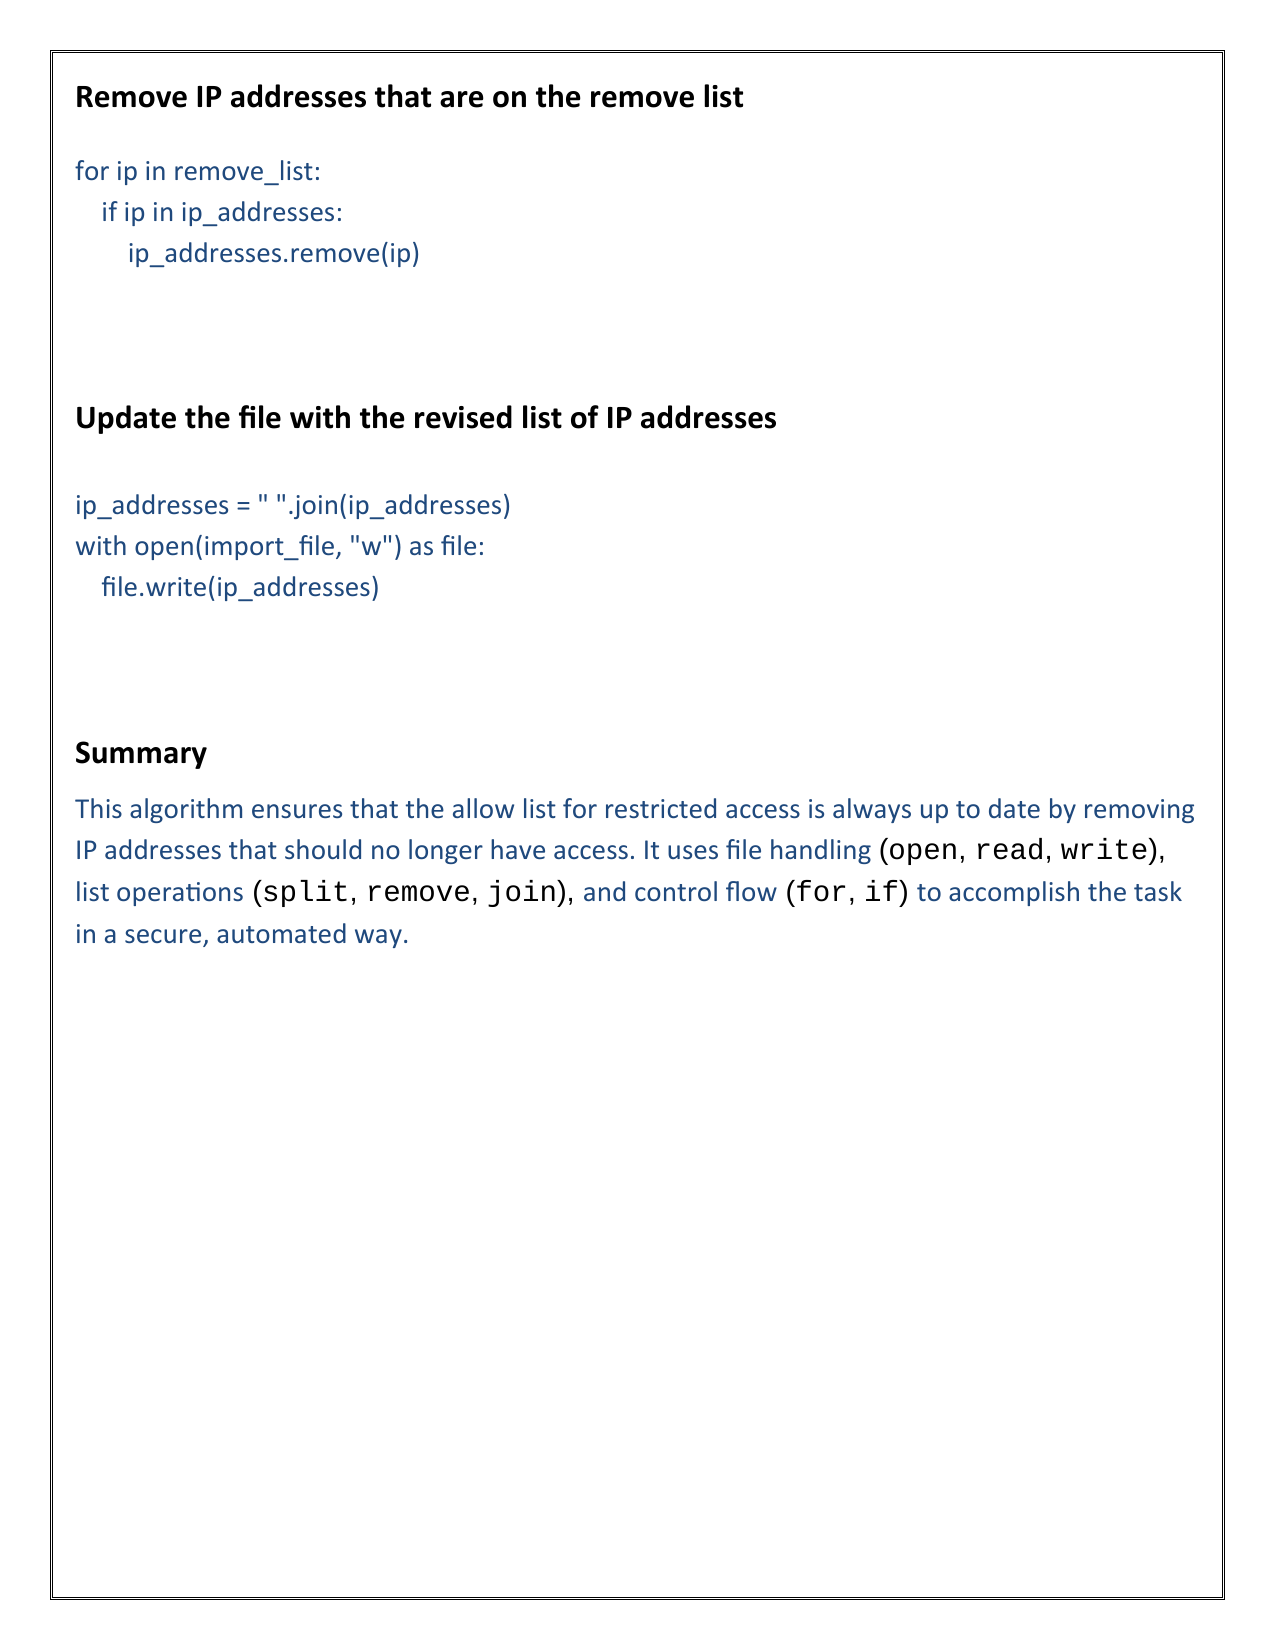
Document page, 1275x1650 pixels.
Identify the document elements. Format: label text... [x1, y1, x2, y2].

text This algorithm ensures that the allow list for restricted access is always up to date by removing IP addresses that should no longer have access. It uses file handling (open, read, write), list operations (split, remove, join), and control flow (for, if) to accomplish the task in a secure, automated way. [75, 790, 1200, 951]
text ip_addresses.remove(ip) [75, 234, 1200, 269]
subtitle Summary [75, 731, 1200, 771]
subtitle Update the file with the revised list of IP addresses [75, 397, 1200, 437]
text if ip in ip_addresses: [75, 193, 1200, 228]
text with open(import_file, "w") as file: [75, 527, 1200, 563]
text Remove IP addresses that are on the remove list [75, 75, 1200, 116]
text ip_addresses = " ".join(ip_addresses) [75, 486, 1200, 522]
text file.write(ip_addresses) [75, 568, 1200, 603]
text for ip in remove_list: [75, 152, 1200, 188]
